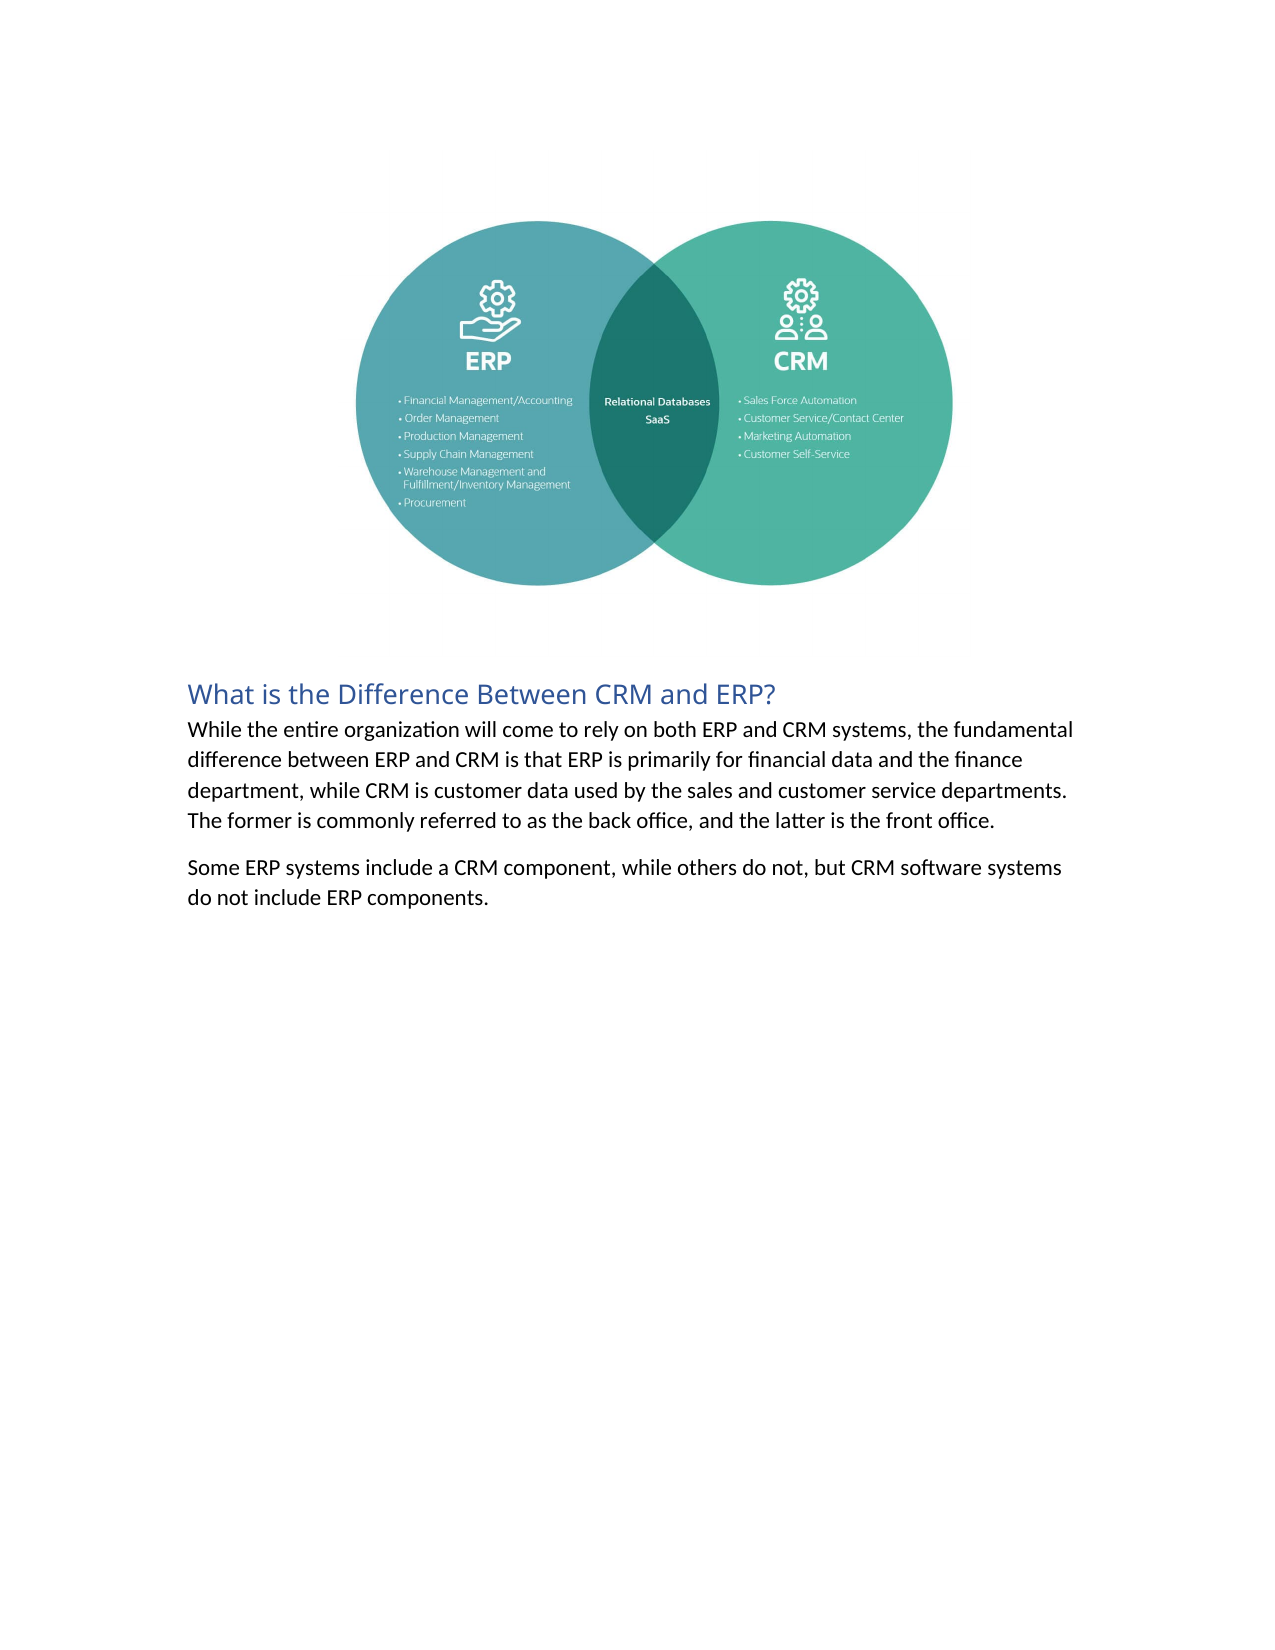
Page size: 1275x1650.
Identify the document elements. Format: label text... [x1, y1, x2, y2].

picture [337, 150, 971, 657]
subtitle What is the Difference Between CRM and ERP? [187, 676, 1087, 712]
text Some ERP systems include a CRM component, while others do not, but CRM software systems do not include ERP components. [187, 853, 1087, 911]
text While the entire organization will come to rely on both ERP and CRM systems, the fundamental difference between ERP and CRM is that ERP is primarily for financial data and the finance department, while CRM is customer data used by the sales and customer service departments. The former is commonly referred to as the back office, and the latter is the front office. [187, 715, 1087, 834]
